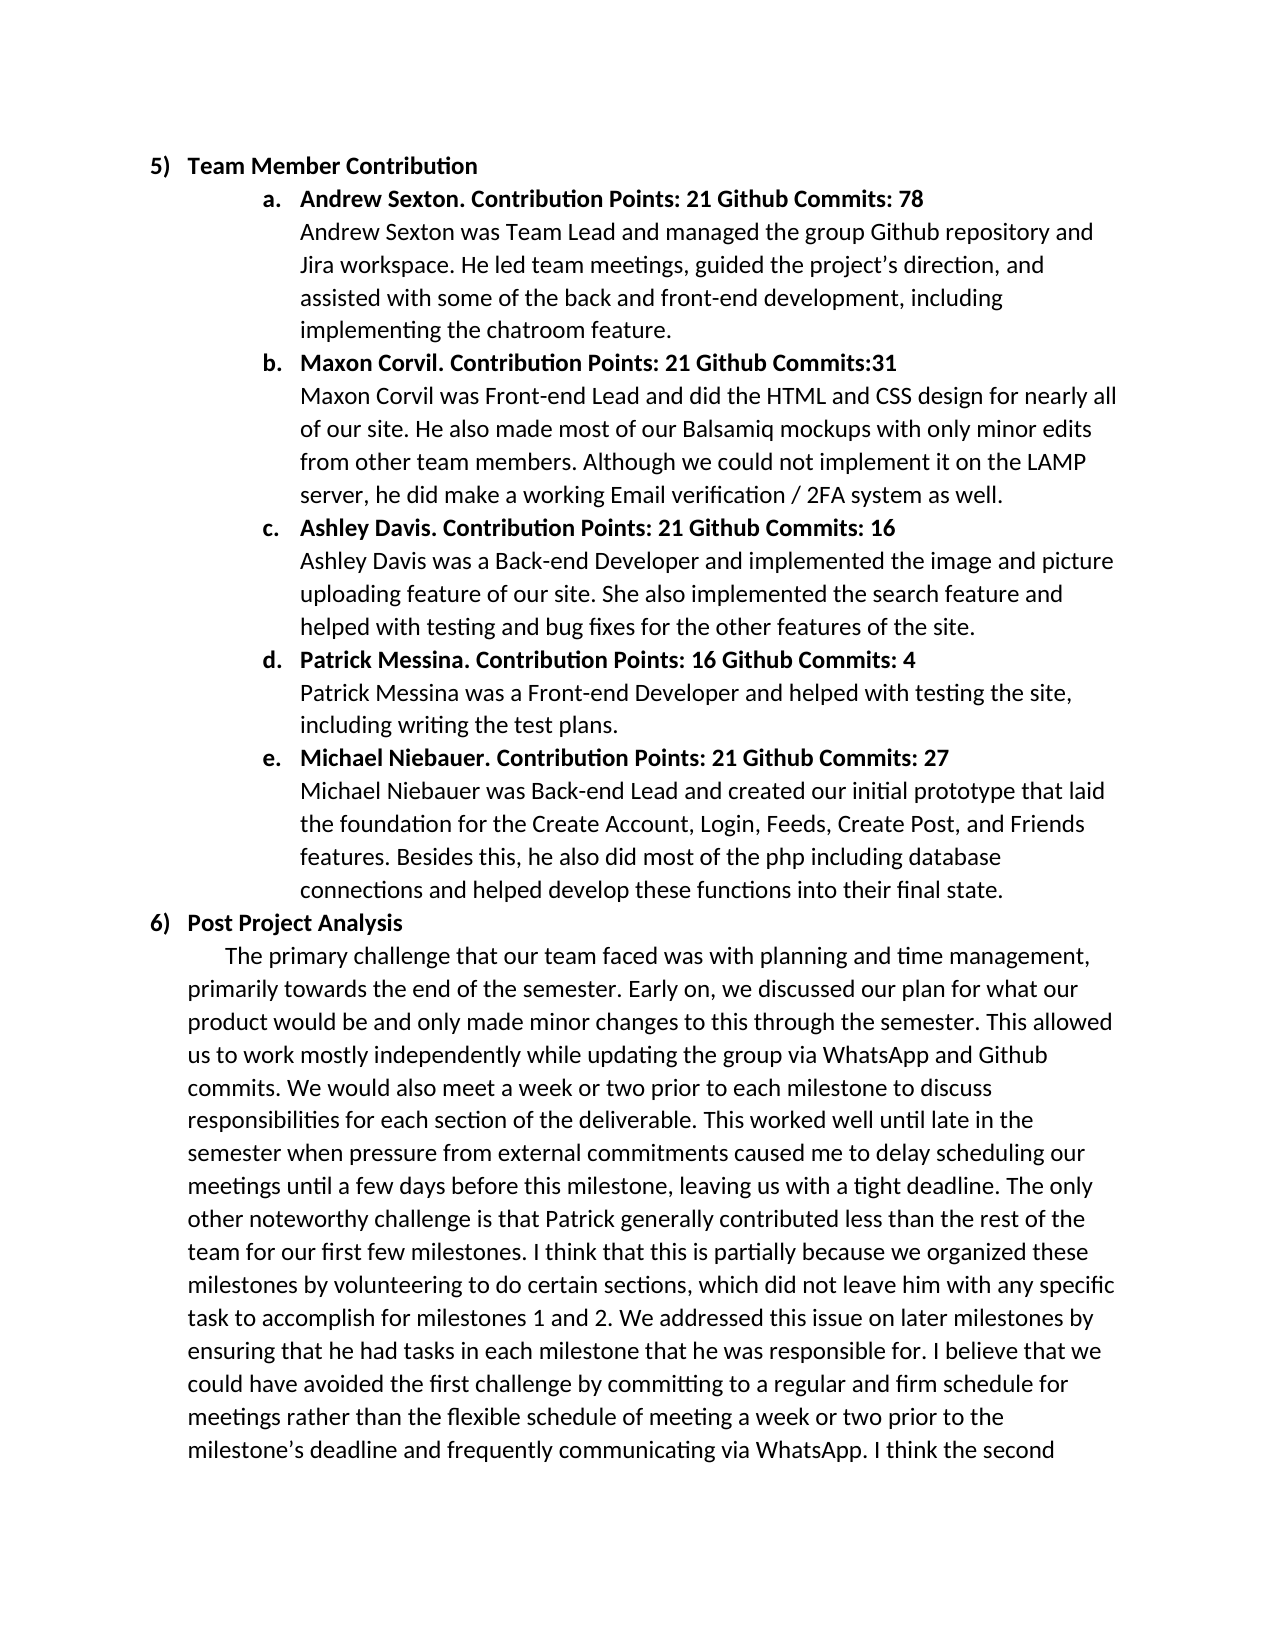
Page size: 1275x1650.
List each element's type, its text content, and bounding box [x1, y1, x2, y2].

list Andrew Sexton was Team Lead and managed the group Github repository and Jira workspace. He led team meetings, guided the project’s direction, and assisted with some of the back and front-end development, including implementing the chatroom feature. [300, 216, 1125, 345]
list Post Project Analysis [150, 907, 1125, 938]
list Patrick Messina was a Front-end Developer and helped with testing the site, including writing the test plans. [300, 677, 1125, 740]
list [187, 940, 1125, 1464]
list Team Member Contribution [150, 150, 1125, 181]
list Michael Niebauer was Back-end Lead and created our initial prototype that laid the foundation for the Create Account, Login, Feeds, Create Post, and Friends features. Besides this, he also did most of the php including database connections and helped develop these functions into their final state. [300, 775, 1125, 905]
list Ashley Davis was a Back-end Developer and implemented the image and picture uploading feature of our site. She also implemented the search feature and helped with testing and bug fixes for the other features of the site. [300, 545, 1125, 641]
list Maxon Corvil. Contribution Points: 21 Github Commits:31 [262, 347, 1125, 378]
list Maxon Corvil was Front-end Lead and did the HTML and CSS design for nearly all of our site. He also made most of our Balsamiq mockups with only minor edits from other team members. Although we could not implement it on the LAMP server, he did make a working Email verification / 2FA system as well. [300, 380, 1125, 510]
list Ashley Davis. Contribution Points: 21 Github Commits: 16 [262, 512, 1125, 543]
list Andrew Sexton. Contribution Points: 21 Github Commits: 78 [262, 183, 1125, 213]
list Michael Niebauer. Contribution Points: 21 Github Commits: 27 [262, 742, 1125, 773]
list Patrick Messina. Contribution Points: 16 Github Commits: 4 [262, 644, 1125, 674]
